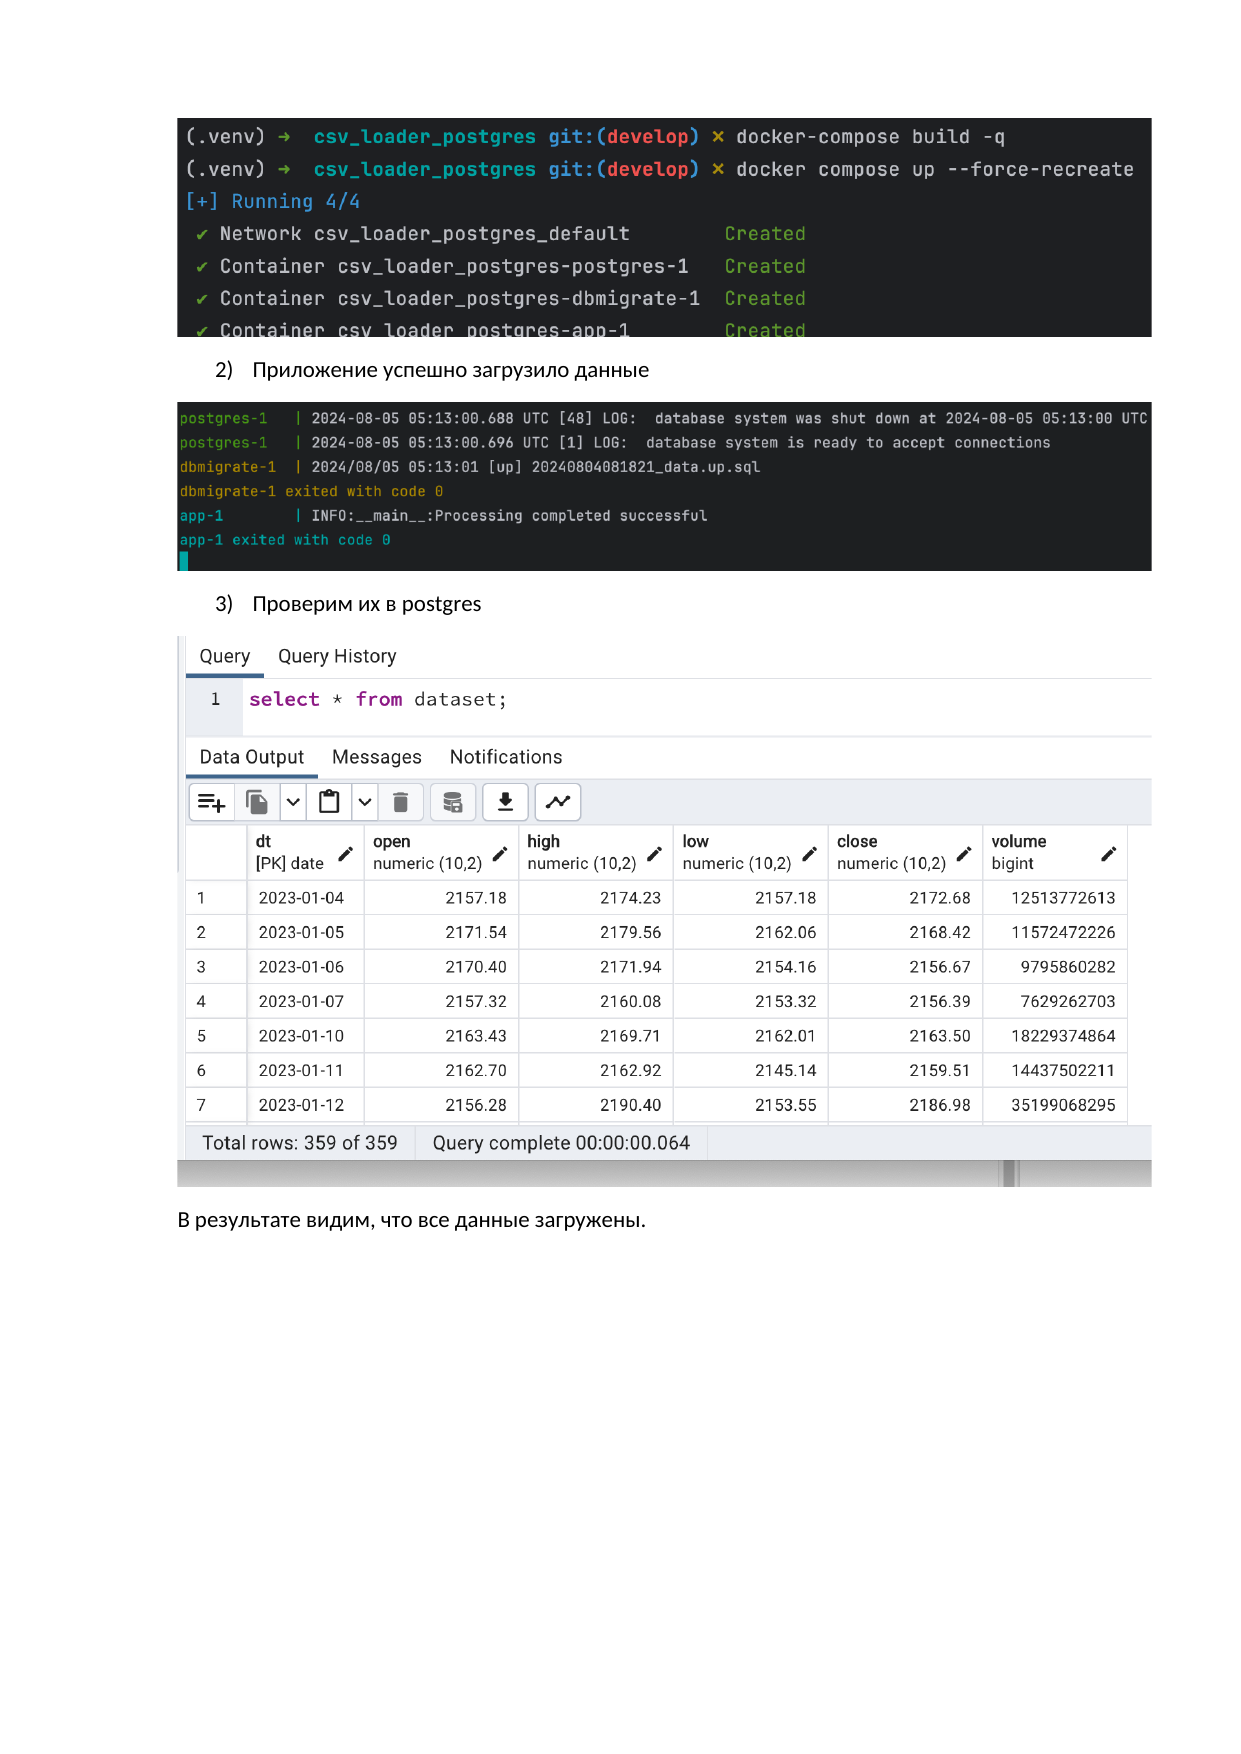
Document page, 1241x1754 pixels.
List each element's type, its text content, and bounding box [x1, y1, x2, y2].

text В результате видим, что все данные загружены. [177, 1205, 1152, 1233]
list Приложение успешно загрузило данные [215, 355, 1152, 383]
picture [177, 118, 1152, 337]
picture [177, 402, 1152, 571]
list Проверим их в postgres [215, 589, 1152, 617]
picture [177, 636, 1152, 1187]
